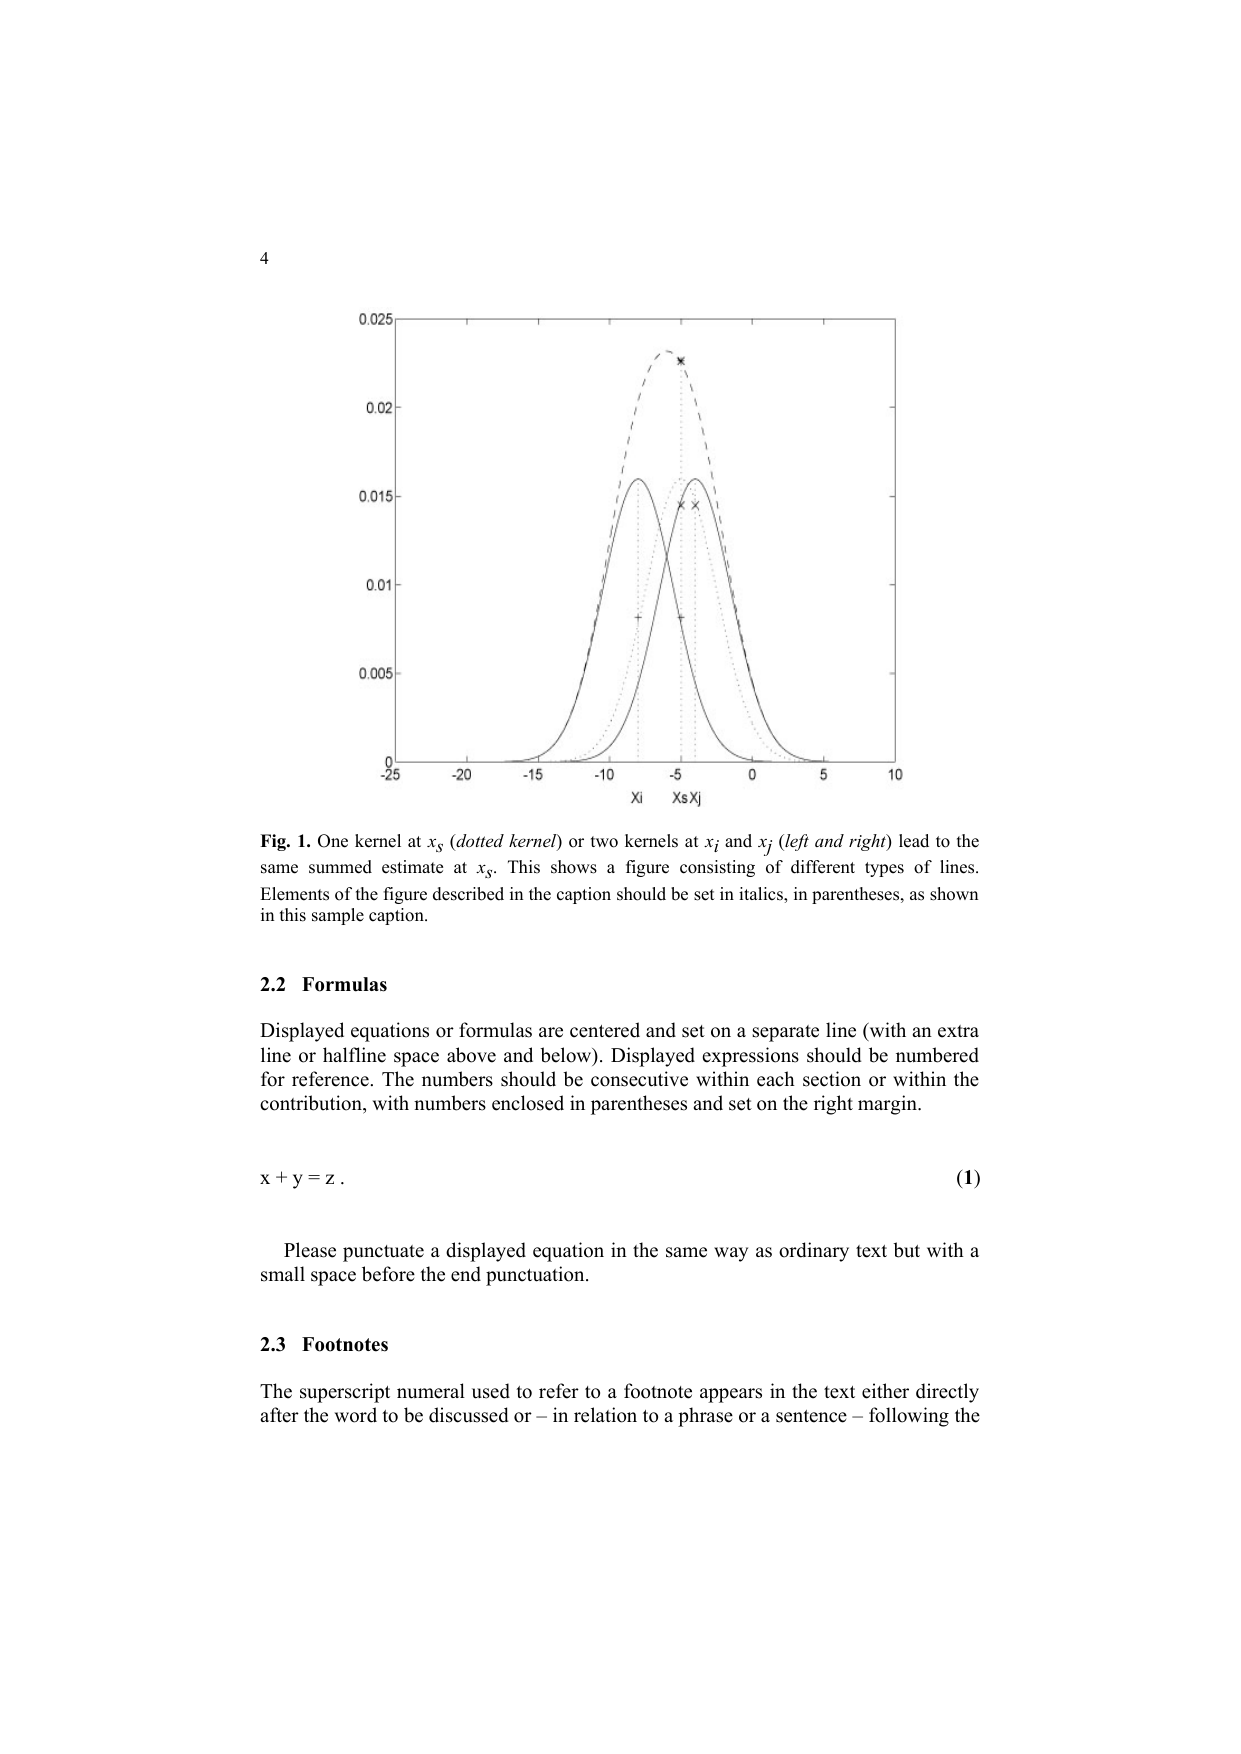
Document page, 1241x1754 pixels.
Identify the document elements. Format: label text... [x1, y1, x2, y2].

text Please punctuate a displayed equation in the same way as ordinary text but with a small space before the end punctuation. [260, 1238, 980, 1286]
table_header x + y = z . [253, 1140, 924, 1214]
picture [358, 307, 906, 807]
text Fig. 1. One kernel at xs (dotted kernel) or two kernels at xi and xj (left and right) lead to the same summed estimate at xs. This shows a figure consisting of different types of lines. Elements of the figure described in the caption should be set in italics, in parentheses, as shown in this sample caption. [260, 830, 980, 926]
subtitle 2.2 Formulas [260, 971, 980, 996]
table_header (1) [924, 1140, 988, 1214]
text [260, 1379, 980, 1427]
subtitle 2.3 Footnotes [260, 1332, 980, 1356]
text Displayed equations or formulas are centered and set on a separate line (with an extra line or halfline space above and below). Displayed expressions should be numbered for reference. The numbers should be consecutive within each section or within the contribution, with numbers enclosed in parentheses and set on the right margin. [260, 1018, 980, 1115]
